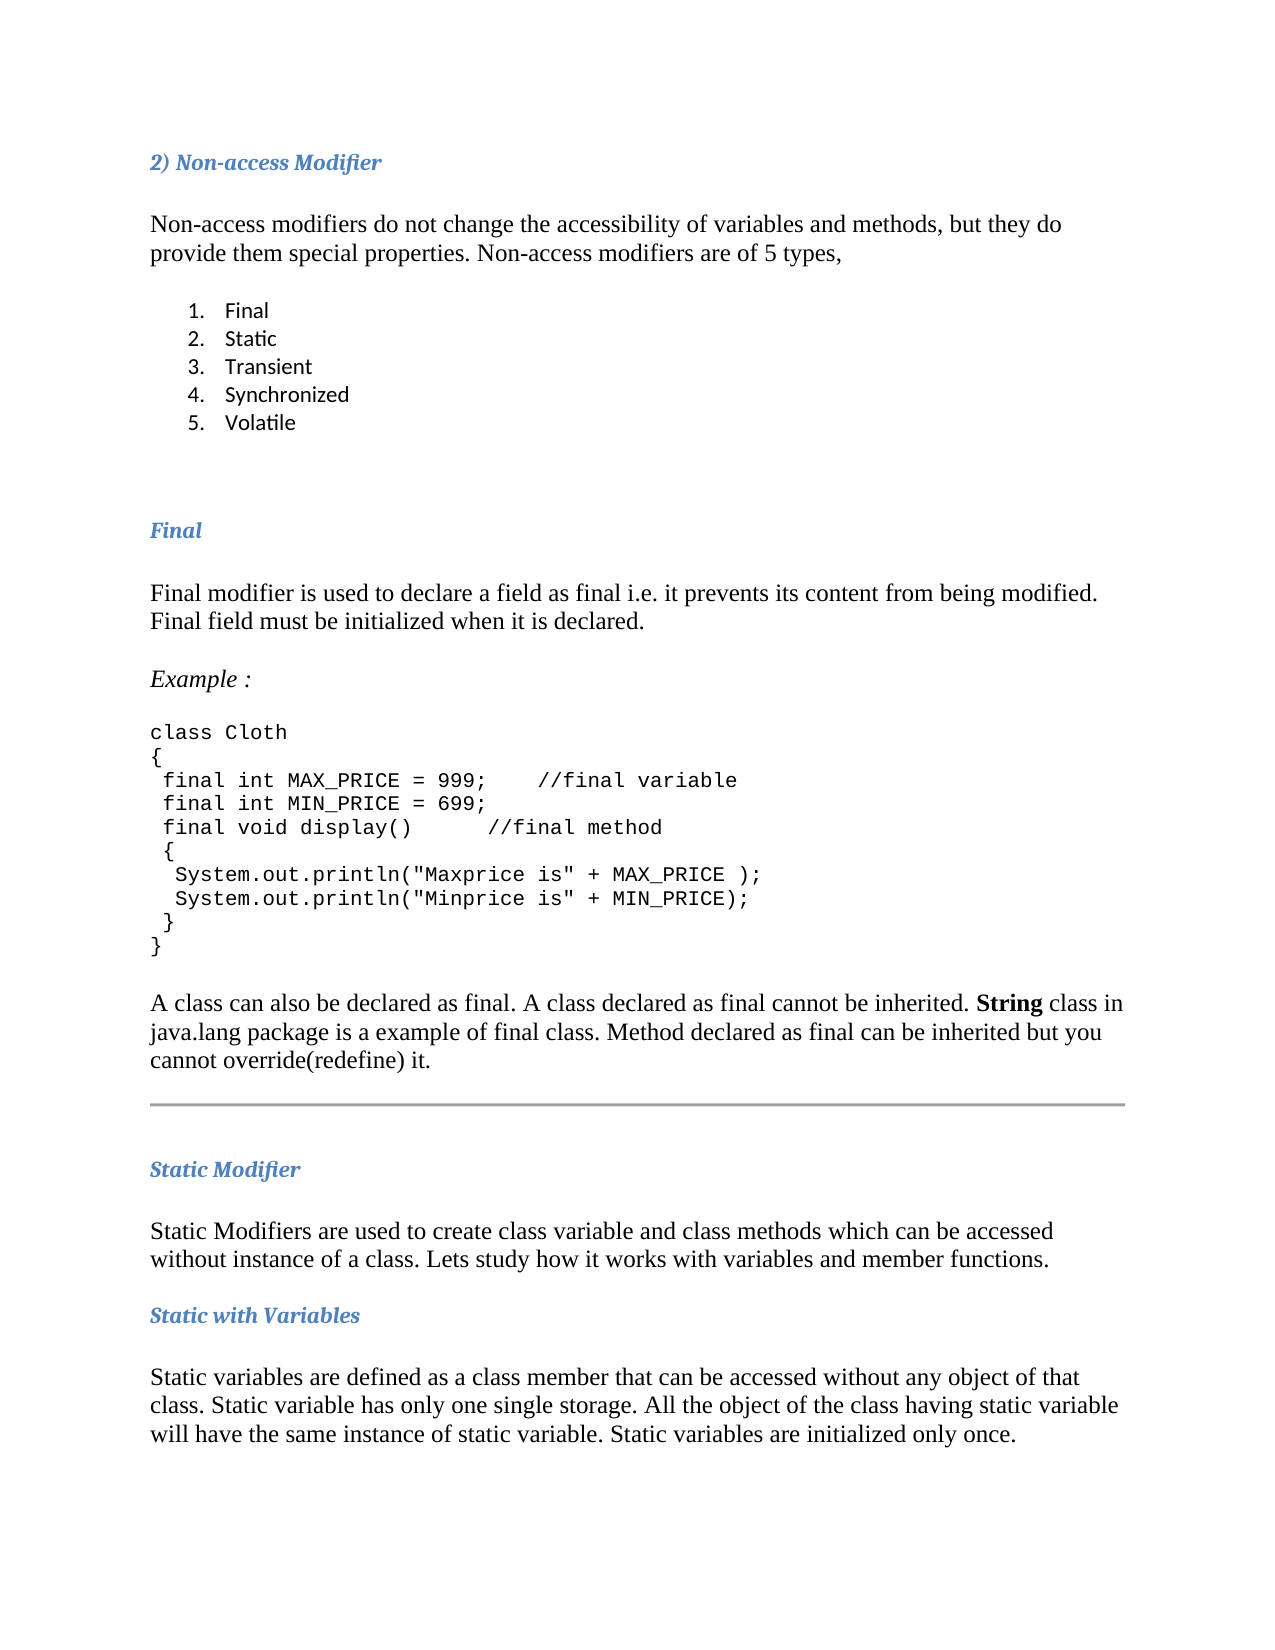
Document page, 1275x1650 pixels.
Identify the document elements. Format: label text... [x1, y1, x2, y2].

text } [150, 935, 1125, 959]
list Transient [187, 352, 1125, 380]
text Static variables are defined as a class member that can be accessed without any object of that class. Static variable has only one single storage. All the object of the class having static variable will have the same instance of static variable. Static variables are initialized only once. [150, 1362, 1125, 1448]
list Volatile [187, 408, 1125, 436]
text A class can also be declared as final. A class declared as final cannot be inherited. String class in java.lang package is a example of final class. Method declared as final can be inherited but you cannot override(redefine) it. [150, 988, 1125, 1074]
text { [150, 841, 1125, 864]
text final void display() //final method [150, 817, 1125, 841]
subtitle Static with Variables [150, 1302, 1125, 1329]
text class Cloth [150, 722, 1125, 746]
text Final modifier is used to declare a field as final i.e. it prevents its content from being modified. Final field must be initialized when it is declared. [150, 578, 1125, 635]
text System.out.println("Maxprice is" + MAX_PRICE ); [150, 864, 1125, 888]
list Final [187, 296, 1125, 324]
text Example : [150, 664, 1125, 693]
text } [150, 911, 1125, 935]
subtitle Static Modifier [150, 1156, 1125, 1183]
text final int MIN_PRICE = 699; [150, 793, 1125, 817]
subtitle Final [150, 518, 1125, 545]
text Static Modifiers are used to create class variable and class methods which can be accessed without instance of a class. Lets study how it works with variables and member functions. [150, 1216, 1125, 1273]
text Non-access modifiers do not change the accessibility of variables and methods, but they do provide them special properties. Non-access modifiers are of 5 types, [150, 209, 1125, 267]
text { [150, 746, 1125, 769]
list Static [187, 324, 1125, 352]
subtitle 2) Non-access Modifier [150, 150, 1125, 176]
text System.out.println("Minprice is" + MIN_PRICE); [150, 888, 1125, 911]
list Synchronized [187, 380, 1125, 408]
text final int MAX_PRICE = 999; //final variable [150, 769, 1125, 793]
